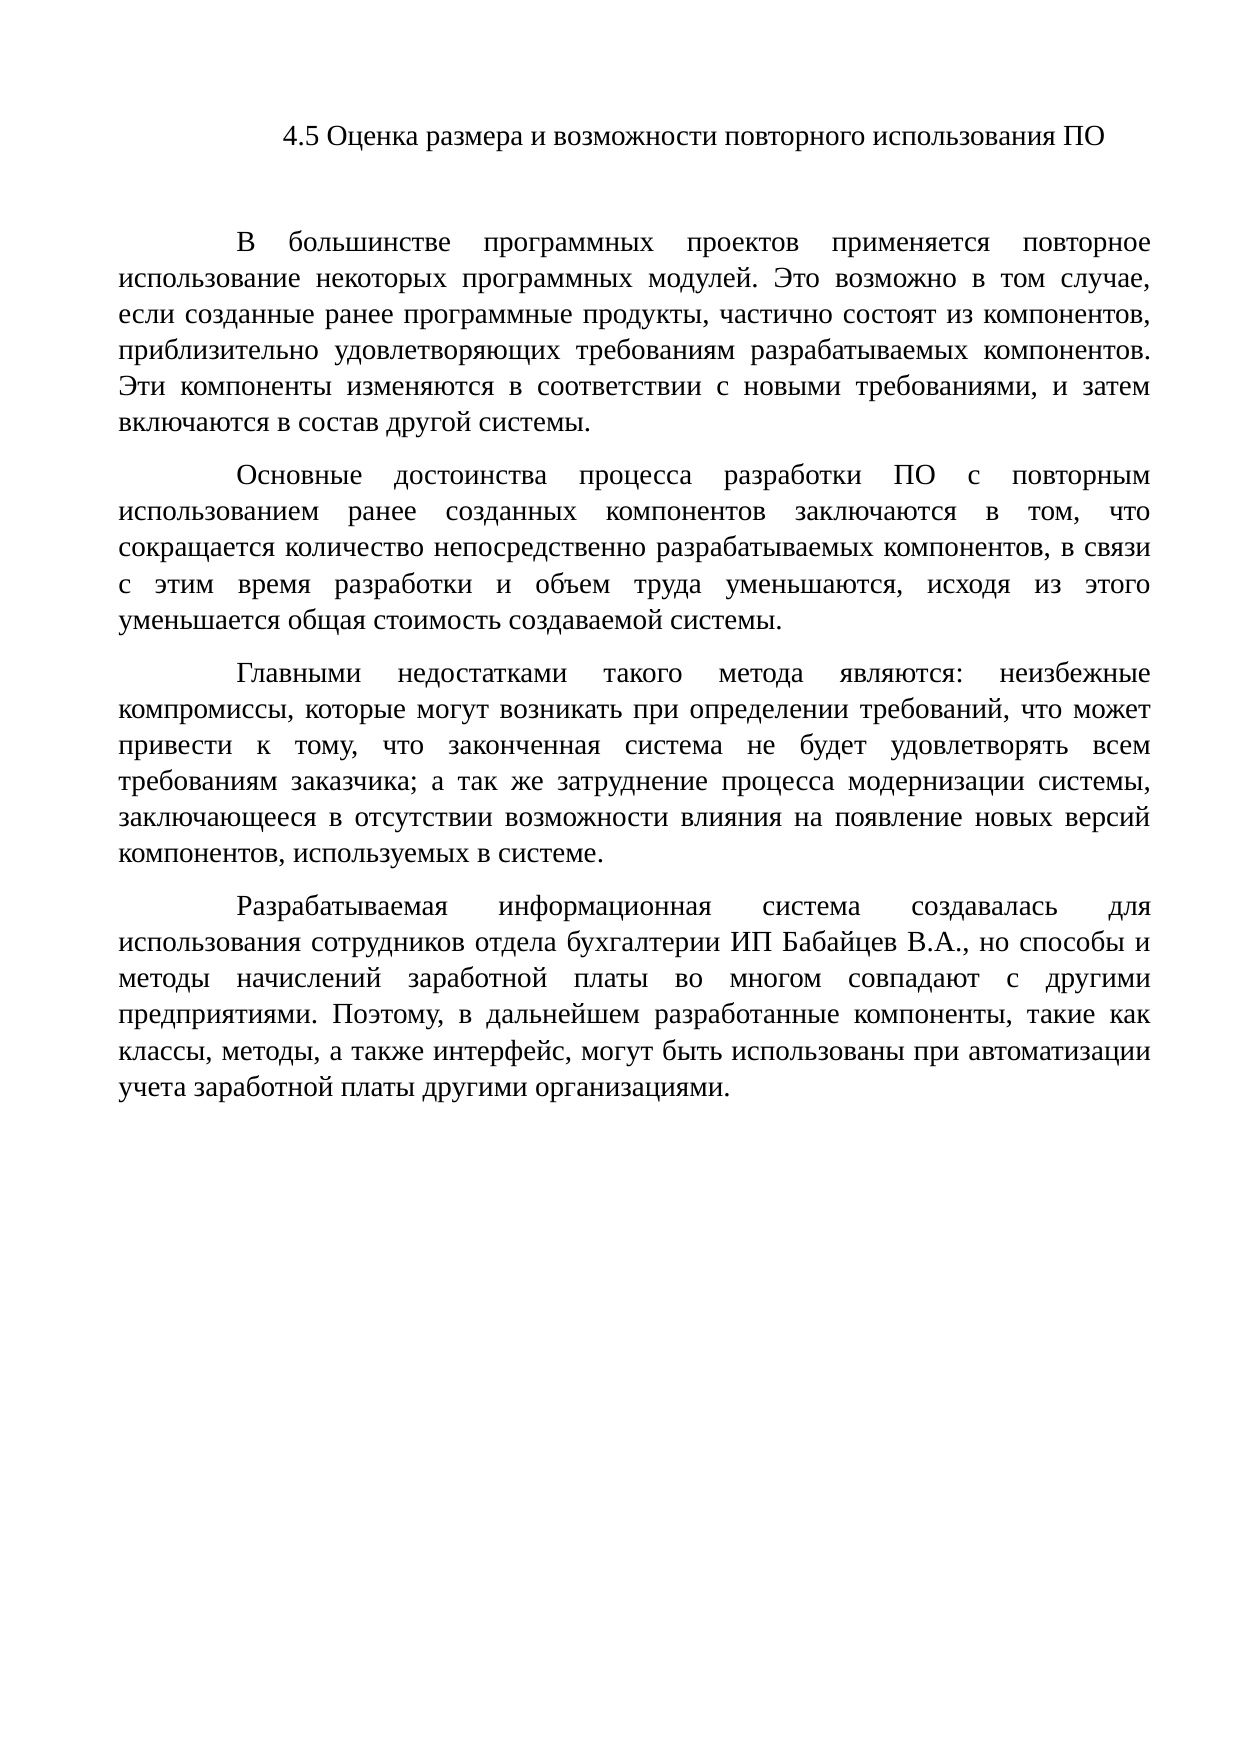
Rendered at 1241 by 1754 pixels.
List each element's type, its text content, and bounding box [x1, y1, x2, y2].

text Разрабатываемая информационная система создавалась для использования сотрудников отдела бухгалтерии ИП Бабайцев В.А., но способы и методы начислений заработной платы во многом совпадают с другими предприятиями. Поэтому, в дальнейшем разработанные компоненты, такие как классы, методы, а также интерфейс, могут быть использованы при автоматизации учета заработной платы другими организациями. [118, 888, 1152, 1102]
text Основные достоинства процесса разработки ПО с повторным использованием ранее созданных компонентов заключаются в том, что сокращается количество непосредственно разрабатываемых компонентов, в связи с этим время разработки и объем труда уменьшаются, исходя из этого уменьшается общая стоимость создаваемой системы. [118, 457, 1152, 635]
text Главными недостатками такого метода являются: неизбежные компромиссы, которые могут возникать при определении требований, что может привести к тому, что законченная система не будет удовлетворять всем требованиям заказчика; а так же затруднение процесса модернизации системы, заключающееся в отсутствии возможности влияния на появление новых версий компонентов, используемых в системе. [118, 655, 1152, 869]
text 4.5 Оценка размера и возможности повторного использования ПО [118, 118, 1152, 152]
text В большинстве программных проектов применяется повторное использование некоторых программных модулей. Это возможно в том случае, если созданные ранее программные продукты, частично состоят из компонентов, приблизительно удовлетворяющих требованиям разрабатываемых компонентов. Эти компоненты изменяются в соответствии с новыми требованиями, и затем включаются в состав другой системы. [118, 224, 1152, 438]
